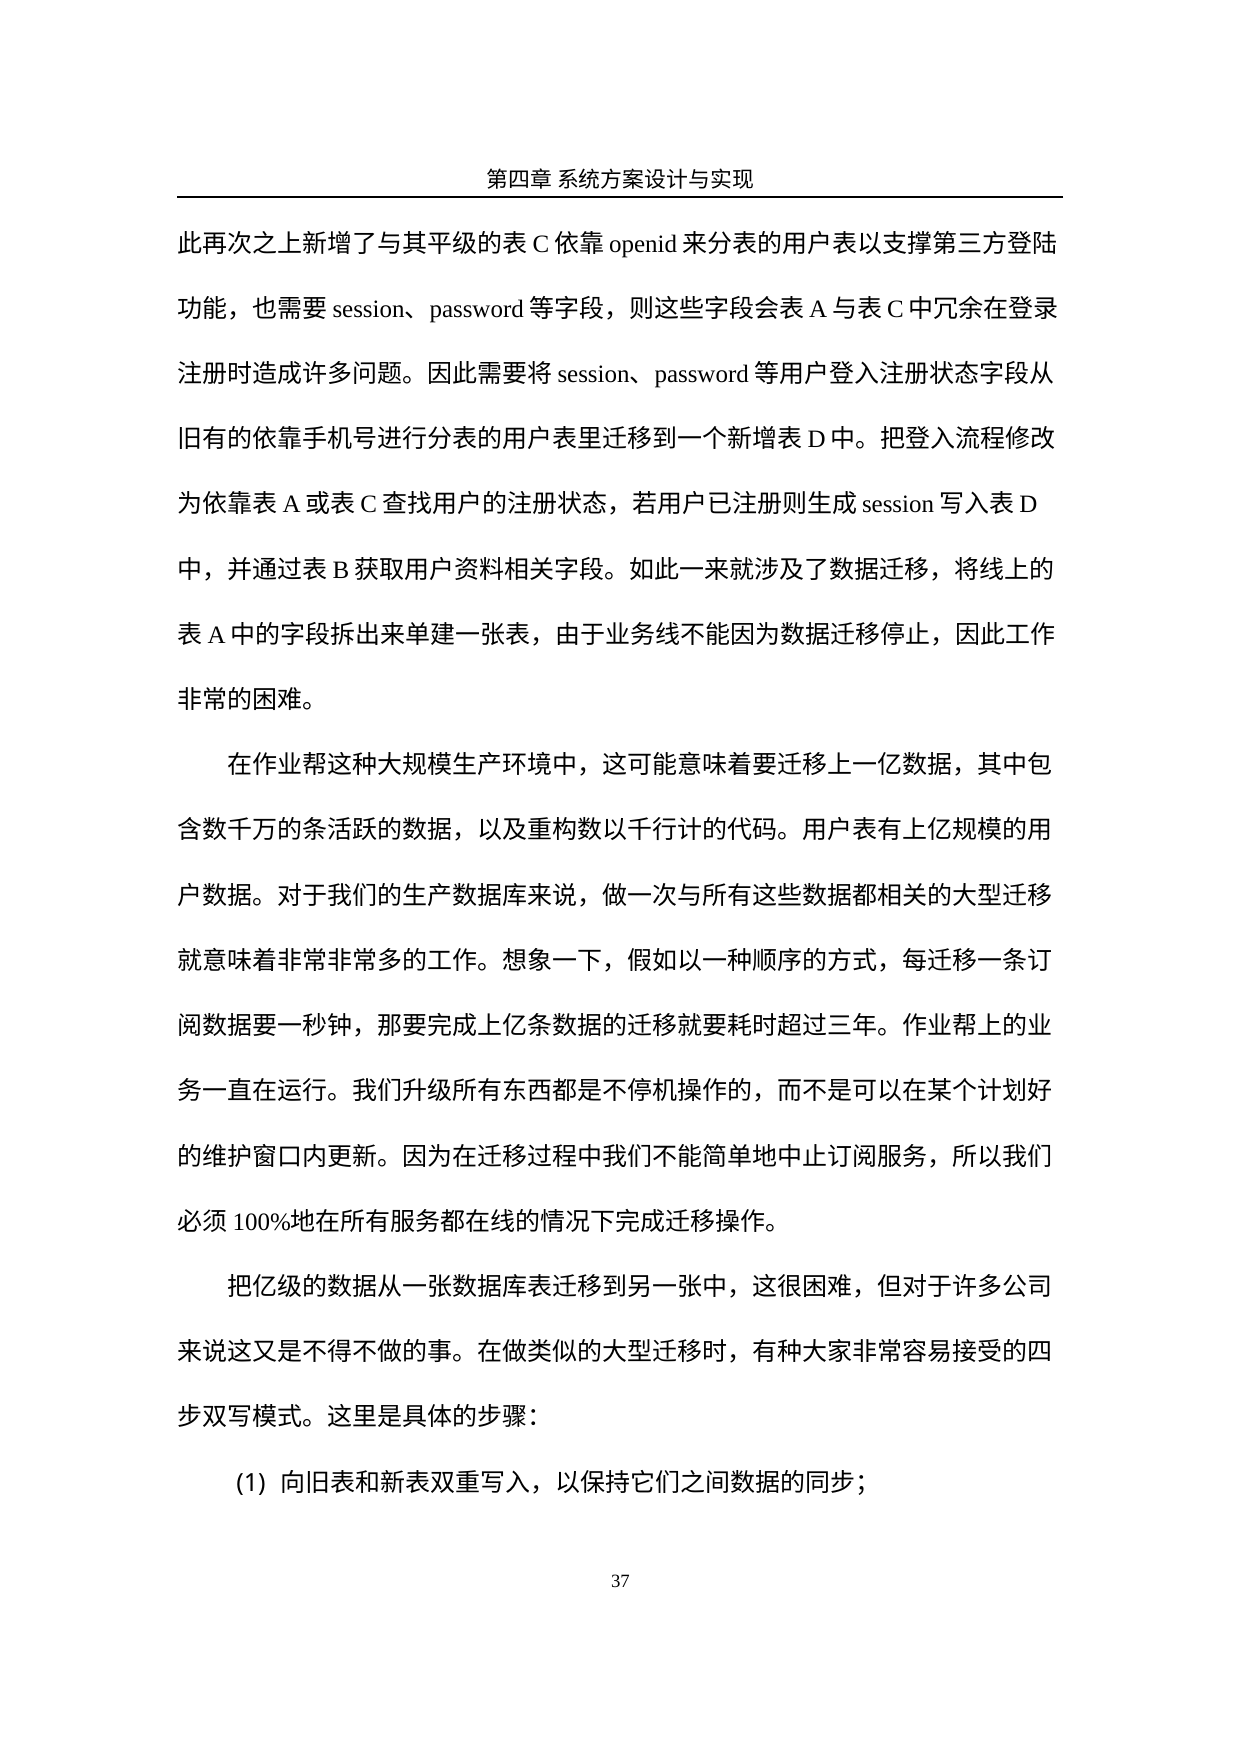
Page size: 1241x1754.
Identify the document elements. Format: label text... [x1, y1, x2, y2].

text 把亿级的数据从一张数据库表迁移到另一张中，这很困难，但对于许多公司来说这又是不得不做的事。在做类似的大型迁移时，有种大家非常容易接受的四步双写模式。这里是具体的步骤： [177, 1252, 1063, 1447]
text 在作业帮这种大规模生产环境中，这可能意味着要迁移上一亿数据，其中包含数千万的条活跃的数据，以及重构数以千行计的代码。用户表有上亿规模的用户数据。对于我们的生产数据库来说，做一次与所有这些数据都相关的大型迁移就意味着非常非常多的工作。想象一下，假如以一种顺序的方式，每迁移一条订阅数据要一秒钟，那要完成上亿条数据的迁移就要耗时超过三年。作业帮上的业务一直在运行。我们升级所有东西都是不停机操作的，而不是可以在某个计划好的维护窗口内更新。因为在迁移过程中我们不能简单地中止订阅服务，所以我们必须100%地在所有服务都在线的情况下完成迁移操作。 [177, 730, 1063, 1252]
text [177, 208, 1063, 730]
list 向旧表和新表双重写入，以保持它们之间数据的同步； [236, 1447, 1063, 1513]
